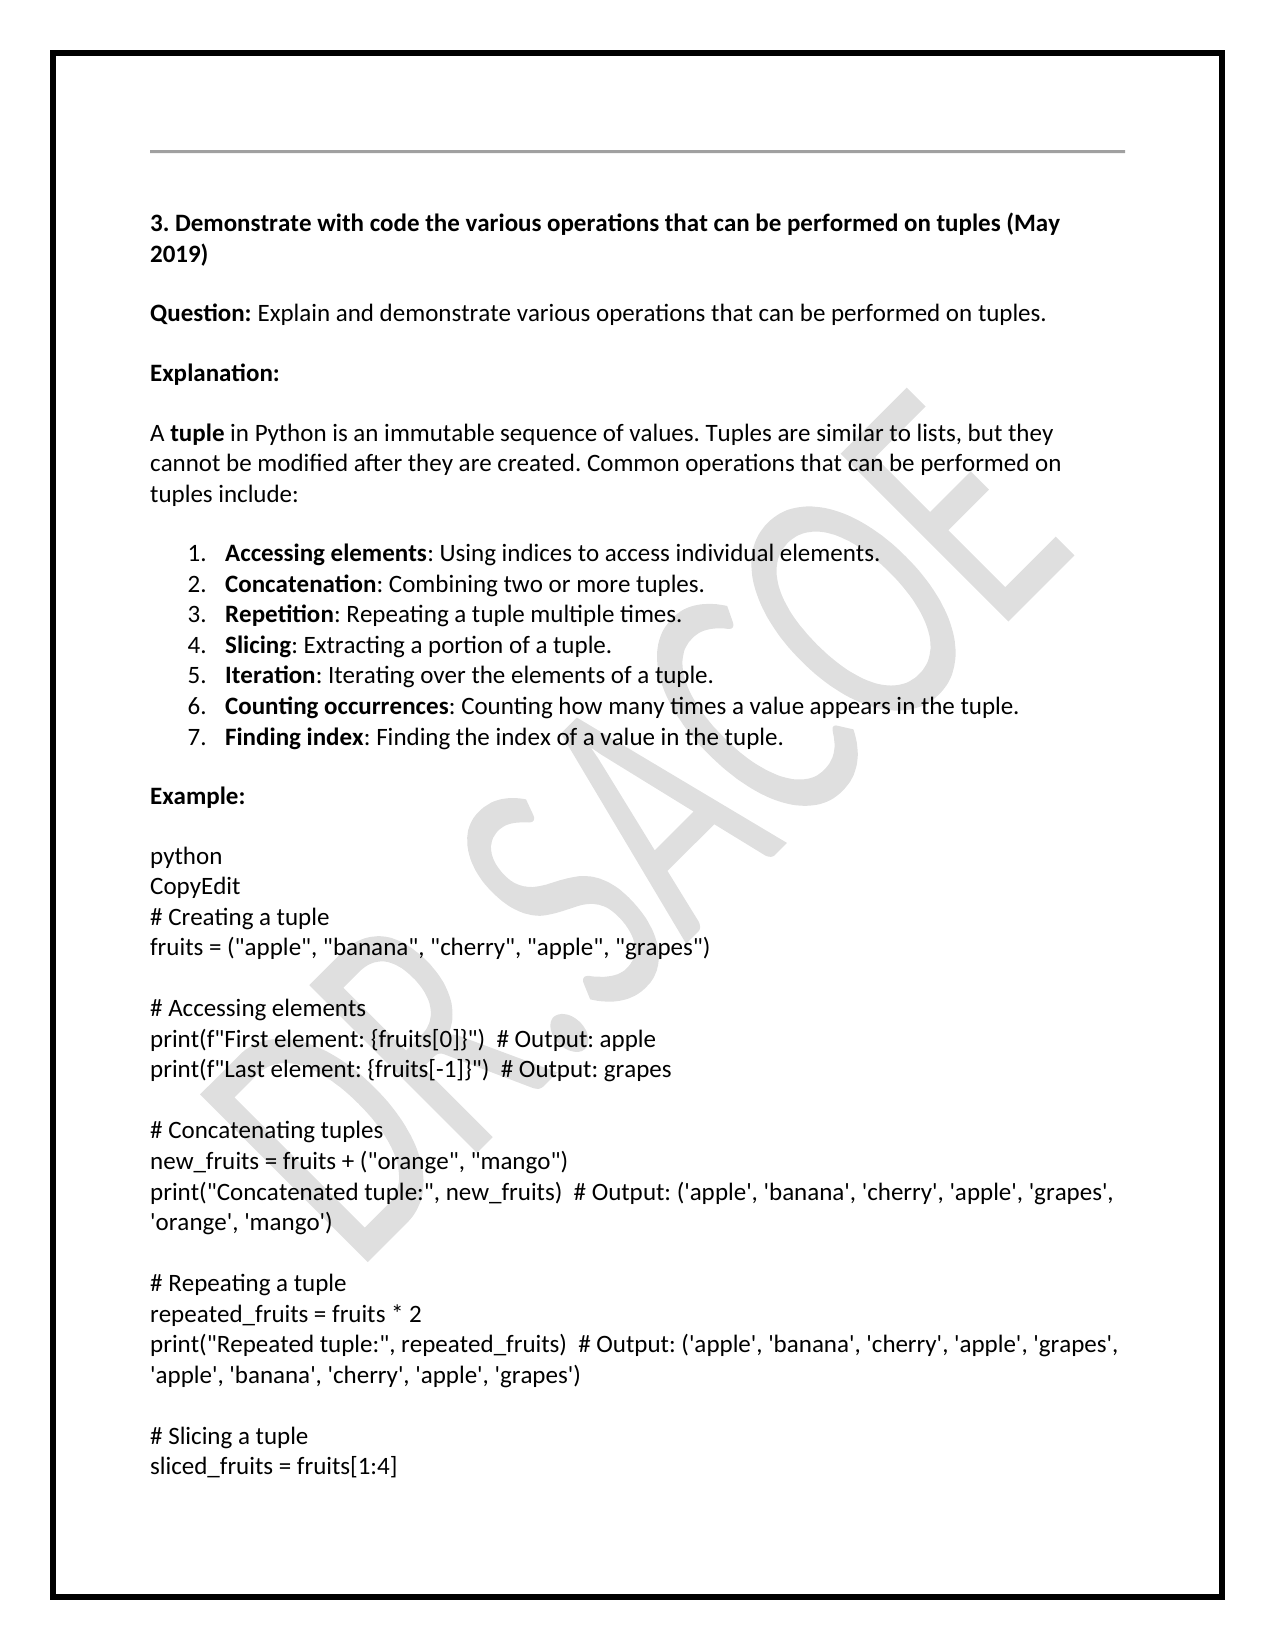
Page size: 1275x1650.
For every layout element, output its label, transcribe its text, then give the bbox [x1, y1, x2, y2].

text # Creating a tuple [150, 901, 1125, 932]
text Explanation: [150, 357, 1125, 388]
text A tuple in Python is an immutable sequence of values. Tuples are similar to lists, but they cannot be modified after they are created. Common operations that can be performed on tuples include: [150, 417, 1125, 508]
text print("Concatenated tuple:", new_fruits) # Output: ('apple', 'banana', 'cherry', 'apple', 'grapes', 'orange', 'mango') [150, 1176, 1125, 1237]
text print(f"Last element: {fruits[-1]}") # Output: grapes [150, 1054, 1125, 1084]
text 3. Demonstrate with code the various operations that can be performed on tuples (May 2019) [150, 207, 1125, 268]
text python [150, 840, 1125, 871]
text sliced_fruits = fruits[1:4] [150, 1450, 1125, 1481]
text # Concatenating tuples [150, 1115, 1125, 1145]
list Concatenation: Combining two or more tuples. [187, 568, 1125, 598]
text repeated_fruits = fruits * 2 [150, 1298, 1125, 1328]
list Finding index: Finding the index of a value in the tuple. [187, 721, 1125, 751]
text # Accessing elements [150, 993, 1125, 1023]
text print(f"First element: {fruits[0]}") # Output: apple [150, 1023, 1125, 1054]
text print("Repeated tuple:", repeated_fruits) # Output: ('apple', 'banana', 'cherry', 'apple', 'grapes', 'apple', 'banana', 'cherry', 'apple', 'grapes') [150, 1328, 1125, 1389]
list Accessing elements: Using indices to access individual elements. [187, 537, 1125, 568]
text Question: Explain and demonstrate various operations that can be performed on tuples. [150, 297, 1125, 328]
text new_fruits = fruits + ("orange", "mango") [150, 1145, 1125, 1176]
list Counting occurrences: Counting how many times a value appears in the tuple. [187, 690, 1125, 721]
list Iteration: Iterating over the elements of a tuple. [187, 659, 1125, 690]
list Slicing: Extracting a portion of a tuple. [187, 629, 1125, 659]
text fruits = ("apple", "banana", "cherry", "apple", "grapes") [150, 932, 1125, 962]
list Repetition: Repeating a tuple multiple times. [187, 598, 1125, 629]
text # Repeating a tuple [150, 1267, 1125, 1298]
text Example: [150, 780, 1125, 811]
text CopyEdit [150, 871, 1125, 901]
text # Slicing a tuple [150, 1420, 1125, 1450]
